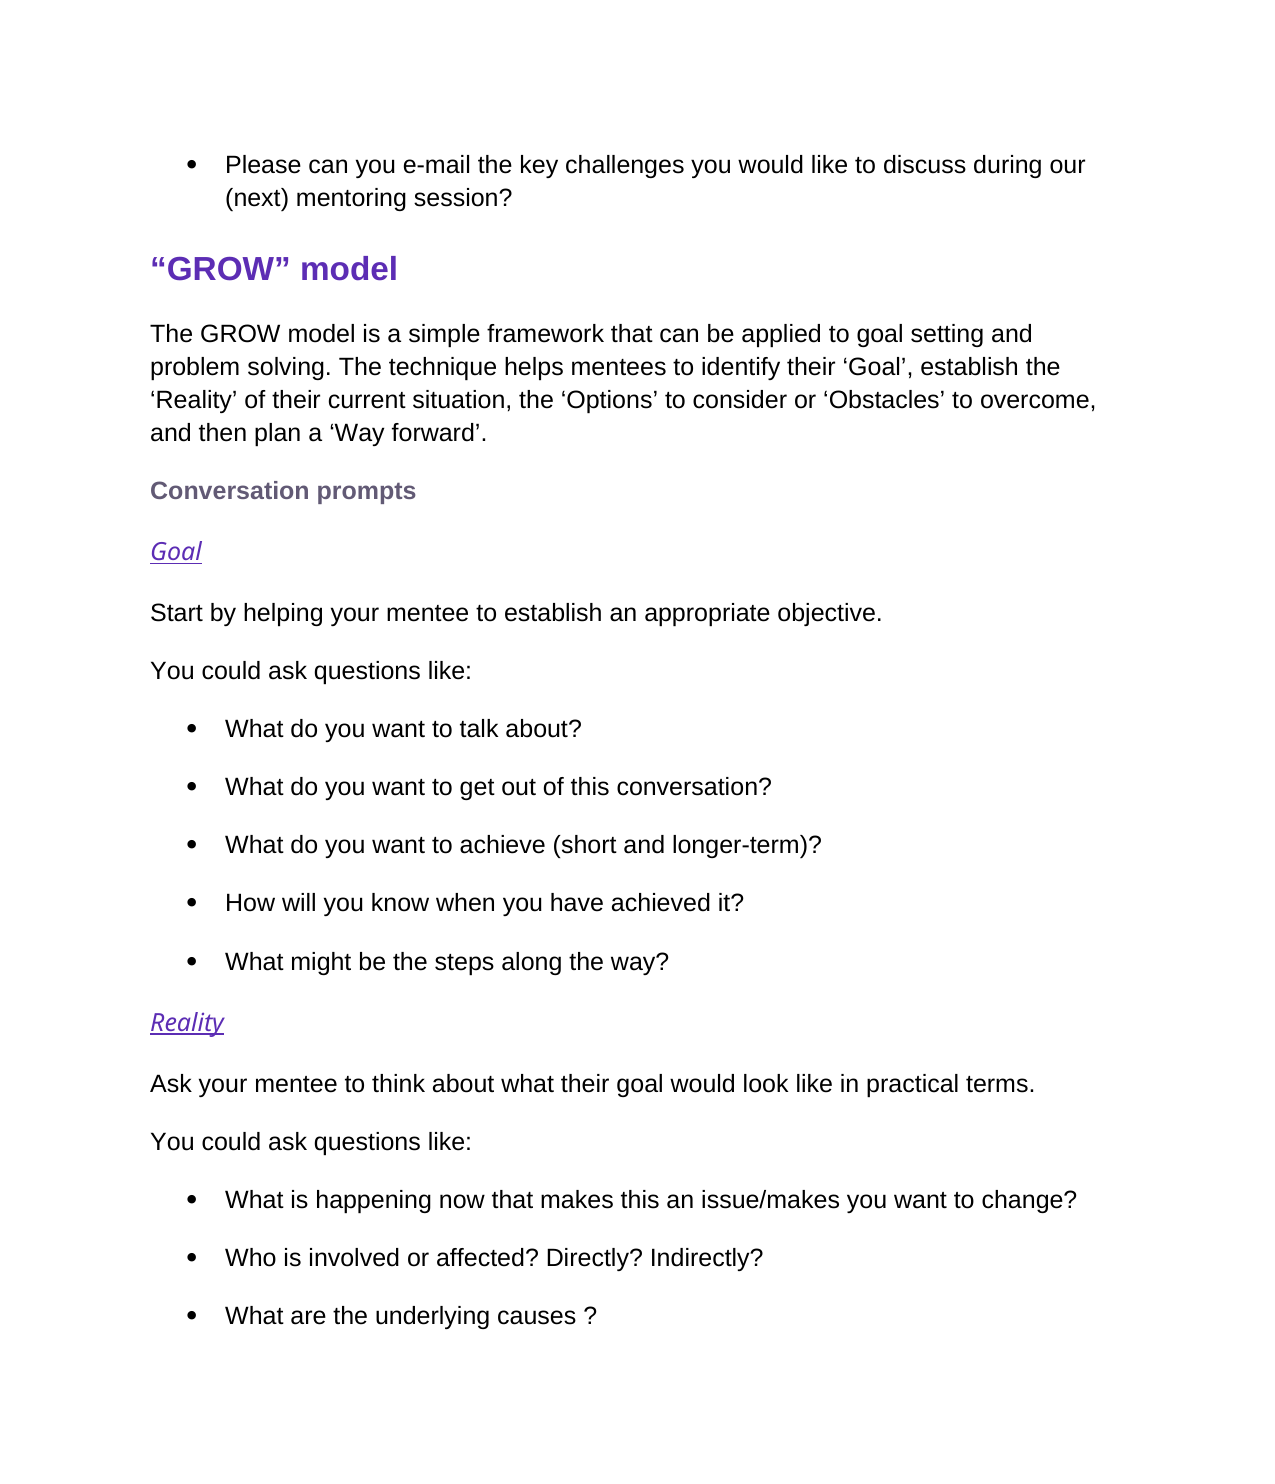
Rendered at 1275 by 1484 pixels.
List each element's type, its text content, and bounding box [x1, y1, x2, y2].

list What do you want to get out of this conversation? [187, 772, 1125, 801]
text You could ask questions like: [150, 1127, 1125, 1156]
text Start by helping your mentee to establish an appropriate objective. [150, 598, 1125, 627]
list Please can you e-mail the key challenges you would like to discuss during our (next) mentoring session? [187, 150, 1125, 212]
text Ask your mentee to think about what their goal would look like in practical terms. [150, 1069, 1125, 1097]
subtitle Reality [150, 1004, 1125, 1039]
list How will you know when you have achieved it? [187, 888, 1125, 917]
list What is happening now that makes this an issue/makes you want to change? [187, 1185, 1125, 1214]
list What do you want to achieve (short and longer-term)? [187, 830, 1125, 859]
list Who is involved or affected? Directly? Indirectly? [187, 1243, 1125, 1272]
list What are the underlying causes ? [187, 1301, 1125, 1330]
subtitle Goal [150, 534, 1125, 568]
list What might be the steps along the way? [187, 946, 1125, 975]
text You could ask questions like: [150, 656, 1125, 685]
subtitle “GROW” model [150, 249, 1125, 288]
subtitle Conversation prompts [150, 476, 1125, 504]
text The GROW model is a simple framework that can be applied to goal setting and problem solving. The technique helps mentees to identify their ‘Goal’, establish the ‘Reality’ of their current situation, the ‘Options’ to consider or ‘Obstacles’ to overcome, and then plan a ‘Way forward’. [150, 319, 1125, 446]
list What do you want to talk about? [187, 714, 1125, 743]
